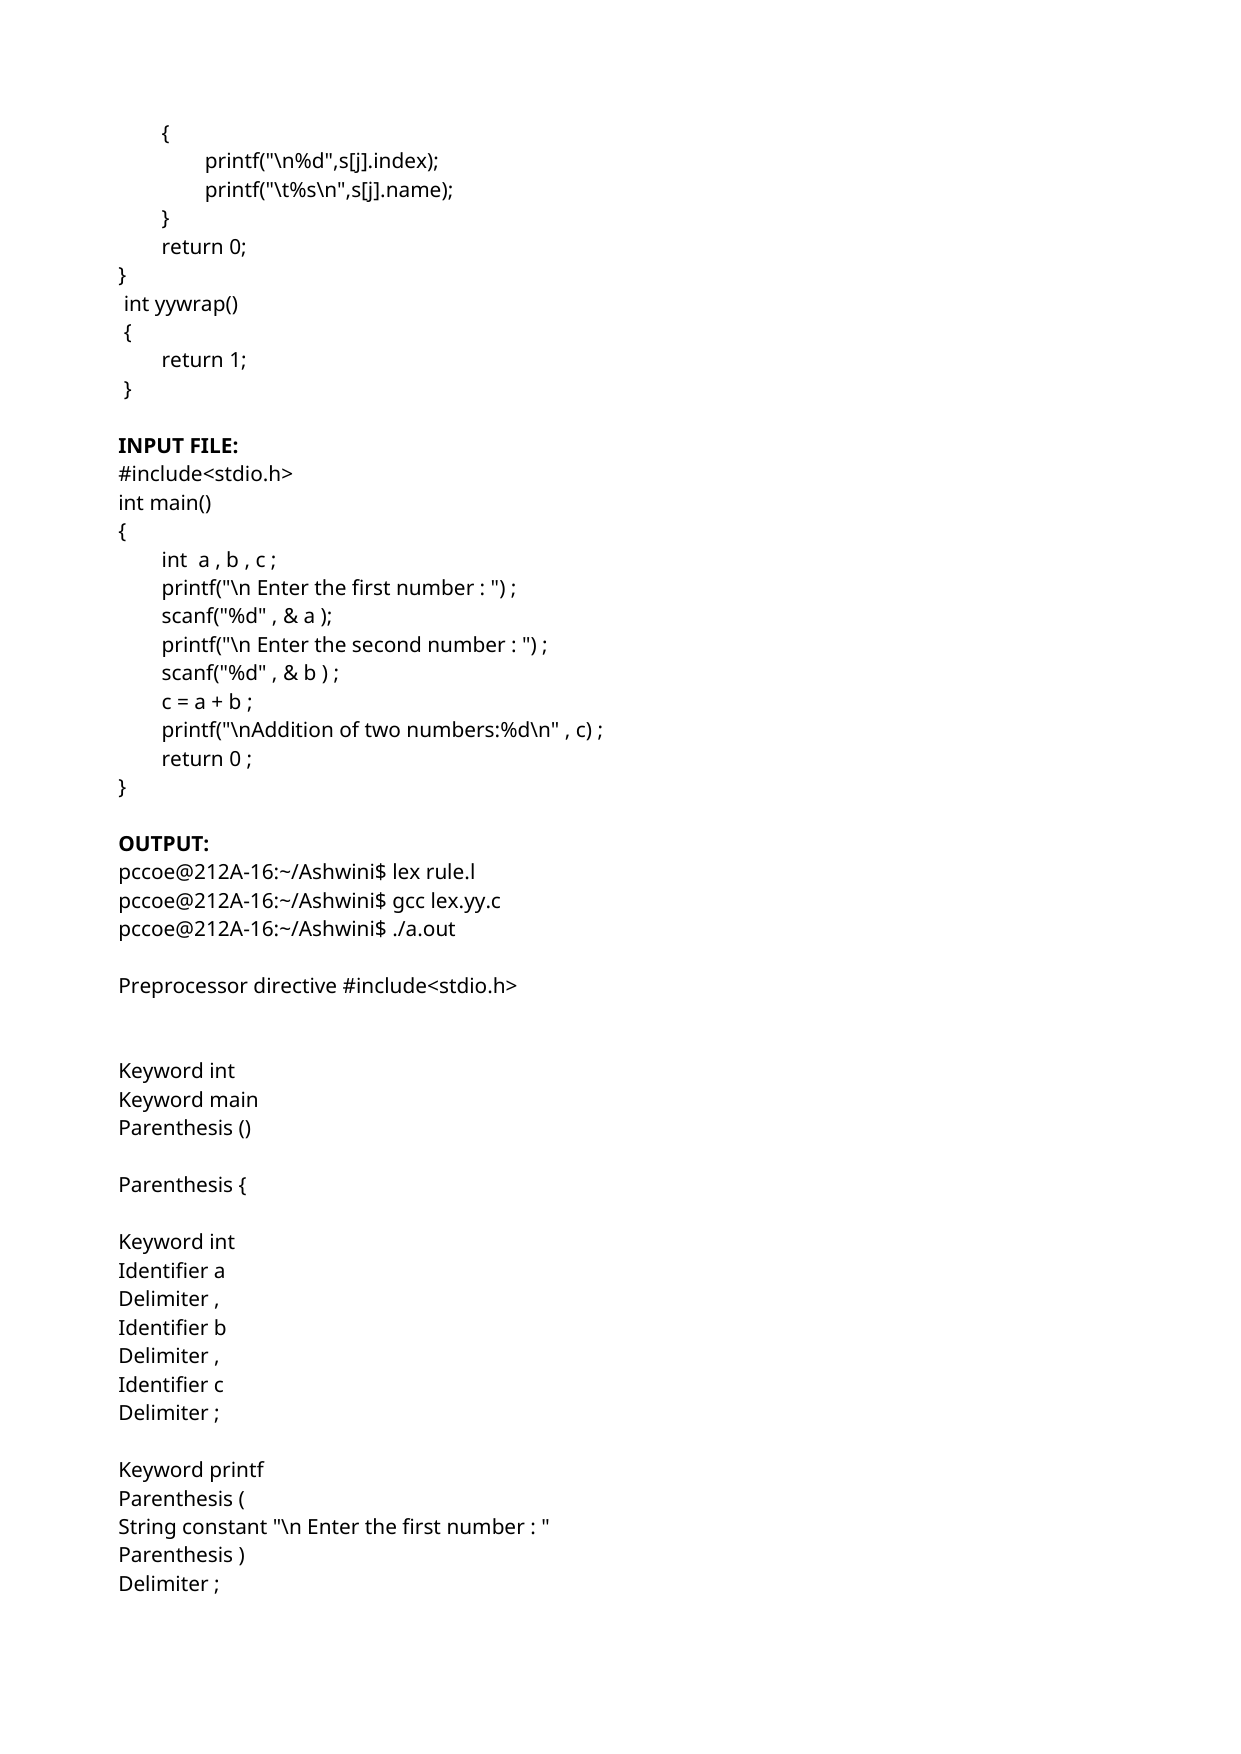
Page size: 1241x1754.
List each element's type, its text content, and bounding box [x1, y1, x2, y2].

text return 1; [118, 346, 1122, 374]
text Identifier c [118, 1370, 1122, 1398]
text return 0; [118, 232, 1122, 260]
text Parenthesis () [118, 1113, 1122, 1142]
text printf("\t%s\n",s[j].name); [118, 175, 1122, 203]
text Delimiter , [118, 1341, 1122, 1370]
text printf("\n%d",s[j].index); [118, 147, 1122, 175]
text scanf("%d" , & a ); [118, 602, 1122, 630]
text Keyword printf [118, 1455, 1122, 1484]
text scanf("%d" , & b ) ; [118, 658, 1122, 687]
text Parenthesis ( [118, 1484, 1122, 1512]
text int yywrap() [118, 289, 1122, 317]
text int a , b , c ; [118, 545, 1122, 573]
text return 0 ; [118, 744, 1122, 772]
text } [118, 203, 1122, 232]
text Delimiter ; [118, 1569, 1122, 1597]
text } [118, 374, 1122, 402]
text Identifier a [118, 1256, 1122, 1284]
text { [118, 118, 1122, 147]
text String constant "\n Enter the first number : " [118, 1512, 1122, 1541]
text } [118, 772, 1122, 801]
text OUTPUT: [118, 829, 1122, 857]
text Keyword int [118, 1227, 1122, 1256]
text Parenthesis ) [118, 1541, 1122, 1569]
text INPUT FILE: [118, 431, 1122, 459]
text pccoe@212A-16:~/Ashwini$ lex rule.l [118, 857, 1122, 886]
text Identifier b [118, 1313, 1122, 1341]
text { [118, 317, 1122, 346]
text int main() [118, 488, 1122, 516]
text c = a + b ; [118, 687, 1122, 715]
text Delimiter , [118, 1284, 1122, 1313]
text { [118, 516, 1122, 545]
text Parenthesis { [118, 1170, 1122, 1199]
text Keyword main [118, 1085, 1122, 1113]
text pccoe@212A-16:~/Ashwini$ ./a.out [118, 914, 1122, 943]
text Keyword int [118, 1057, 1122, 1085]
text printf("\n Enter the second number : ") ; [118, 630, 1122, 658]
text Delimiter ; [118, 1398, 1122, 1427]
text #include<stdio.h> [118, 459, 1122, 488]
text pccoe@212A-16:~/Ashwini$ gcc lex.yy.c [118, 886, 1122, 914]
text printf("\nAddition of two numbers:%d\n" , c) ; [118, 715, 1122, 744]
text } [118, 260, 1122, 289]
text Preprocessor directive #include<stdio.h> [118, 971, 1122, 1000]
text printf("\n Enter the first number : ") ; [118, 573, 1122, 602]
